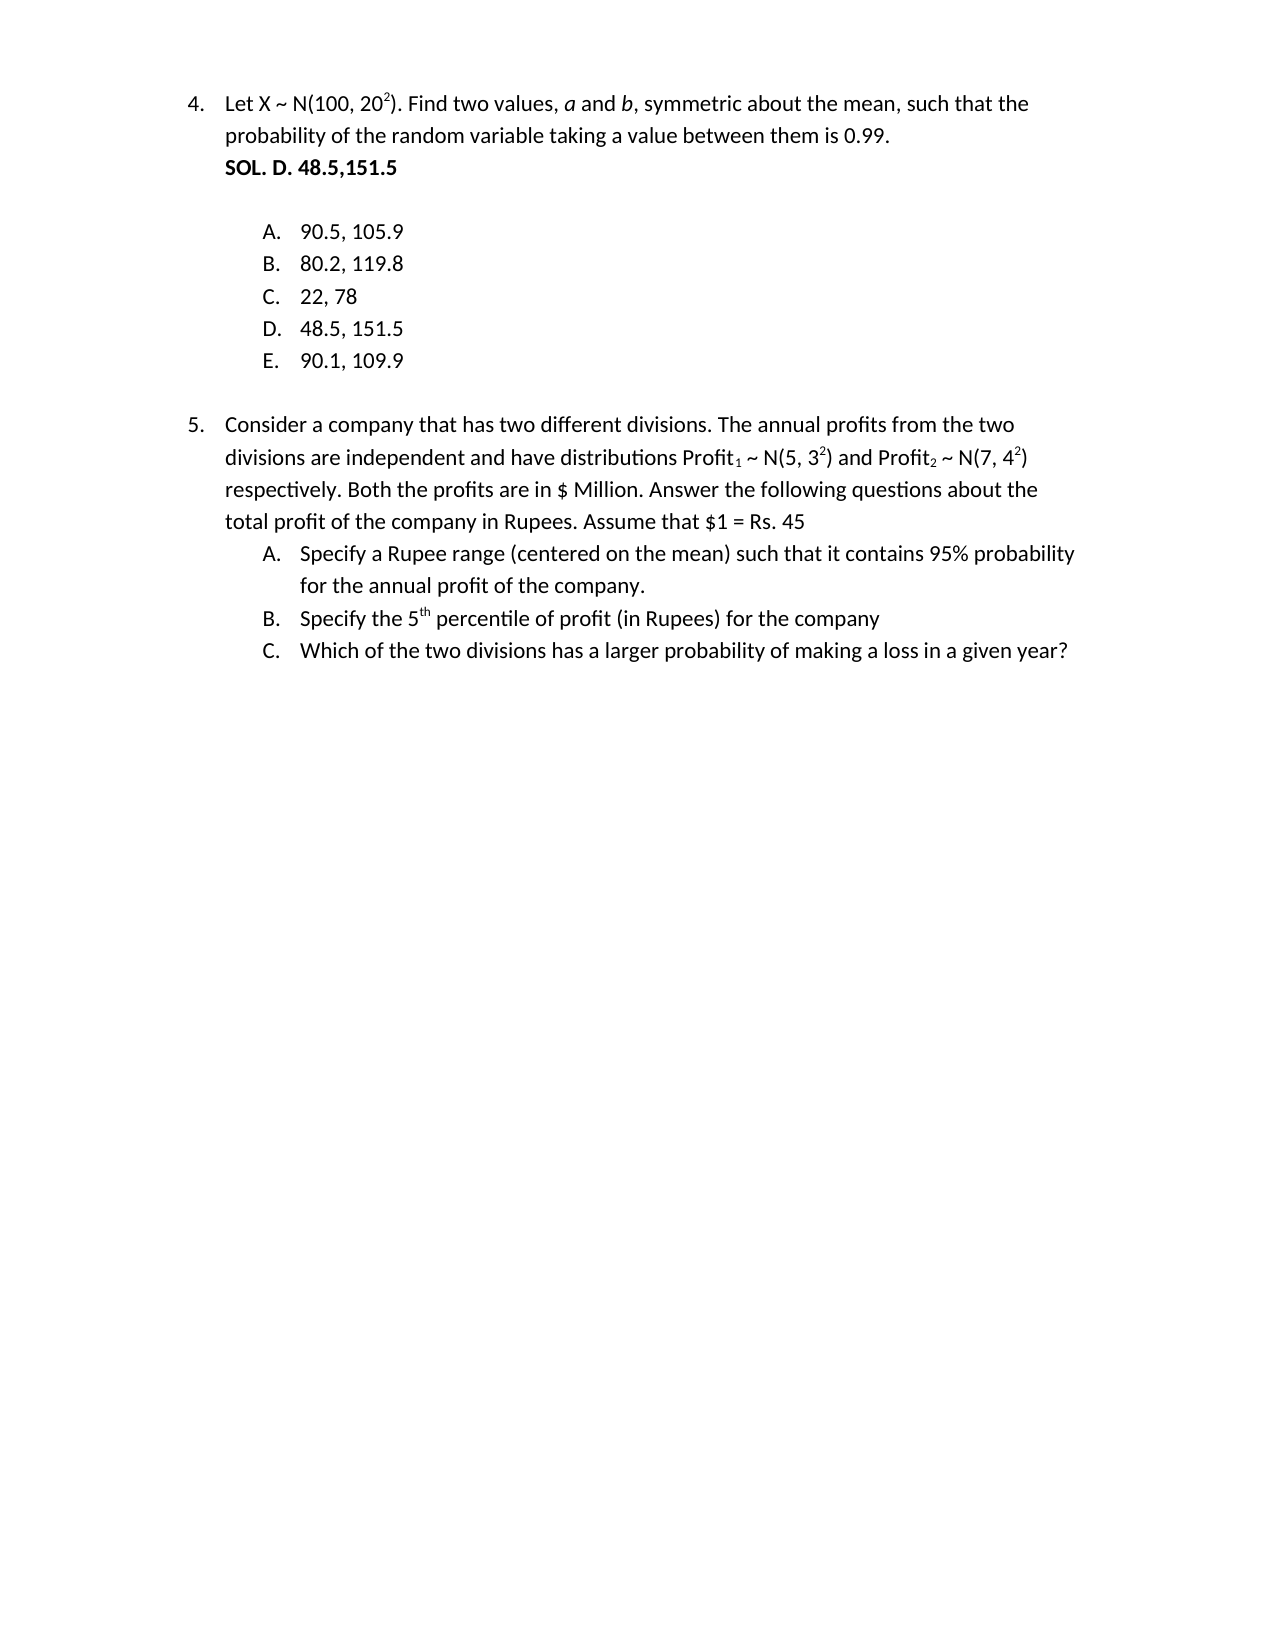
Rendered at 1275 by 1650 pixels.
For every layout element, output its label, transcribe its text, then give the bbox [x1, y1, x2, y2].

list 22, 78 [262, 282, 1087, 310]
list Which of the two divisions has a larger probability of making a loss in a given year? [262, 636, 1087, 664]
list Specify a Rupee range (centered on the mean) such that it contains 95% probability for the annual profit of the company. [262, 539, 1087, 599]
list Consider a company that has two different divisions. The annual profits from the two divisions are independent and have distributions Profit1 ~ N(5, 32) and Profit2 ~ N(7, 42) respectively. Both the profits are in $ Million. Answer the following questions about the total profit of the company in Rupees. Assume that $1 = Rs. 45 [187, 411, 1087, 535]
list 48.5, 151.5 [262, 314, 1087, 342]
list 90.1, 109.9 [262, 346, 1087, 374]
list Let X ~ N(100, 202). Find two values, a and b, symmetric about the mean, such that the probability of the random variable taking a value between them is 0.99. [187, 89, 1087, 149]
list 90.5, 105.9 [262, 217, 1087, 245]
list 80.2, 119.8 [262, 249, 1087, 278]
text SOL. D. 48.5,151.5 [225, 153, 1087, 181]
list Specify the 5th percentile of profit (in Rupees) for the company [262, 604, 1087, 632]
